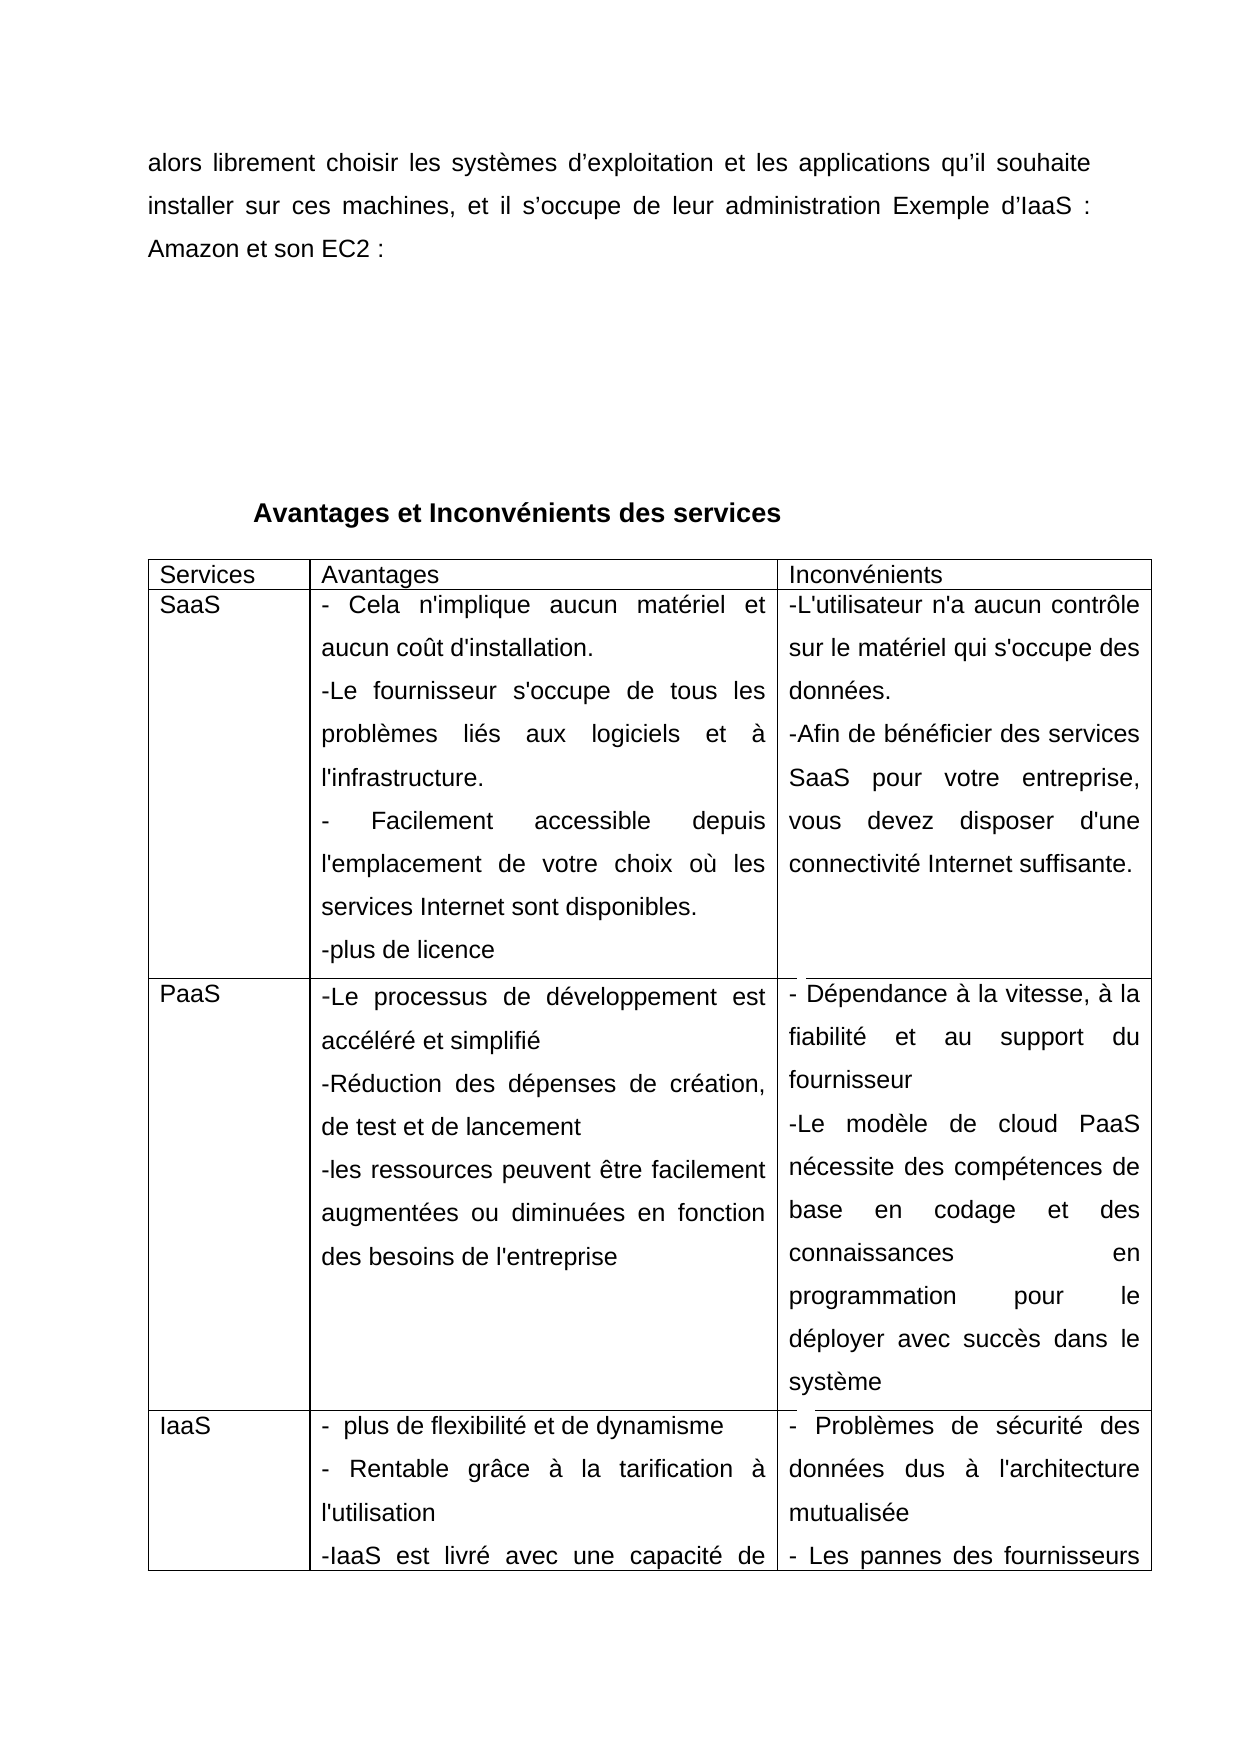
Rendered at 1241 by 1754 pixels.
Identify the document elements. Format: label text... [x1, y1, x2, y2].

table_cell -L'utilisateur n'a aucun contrôle sur le matériel qui s'occupe des données. -Afin de bénéficier des services SaaS pour votre entreprise, vous devez disposer d'une connectivité Internet suffisante. [778, 590, 1151, 978]
subtitle Avantages et Inconvénients des services [148, 497, 1093, 528]
table_cell SaaS [149, 590, 309, 978]
table_cell IaaS [149, 1411, 309, 1569]
table_cell - Dépendance à la vitesse, à la fiabilité et au support du fournisseur -Le modèle de cloud PaaS nécessite des compétences de base en codage et des connaissances en programmation pour le déployer avec succès dans le système [778, 979, 1151, 1410]
table_cell -Le processus de développement est accéléré et simplifié -Réduction des dépenses de création, de test et de lancement -les ressources peuvent être facilement augmentées ou diminuées en fonction des besoins de l'entreprise [311, 979, 777, 1410]
table_cell - Cela n'implique aucun matériel et aucun coût d'installation. -Le fournisseur s'occupe de tous les problèmes liés aux logiciels et à l'infrastructure. - Facilement accessible depuis l'emplacement de votre choix où les services Internet sont disponibles. -plus de licence [311, 590, 777, 978]
table_cell PaaS [149, 979, 309, 1410]
table_header Avantages [311, 560, 777, 589]
table_header Services [149, 560, 309, 589]
table_header Inconvénients [778, 560, 1151, 589]
